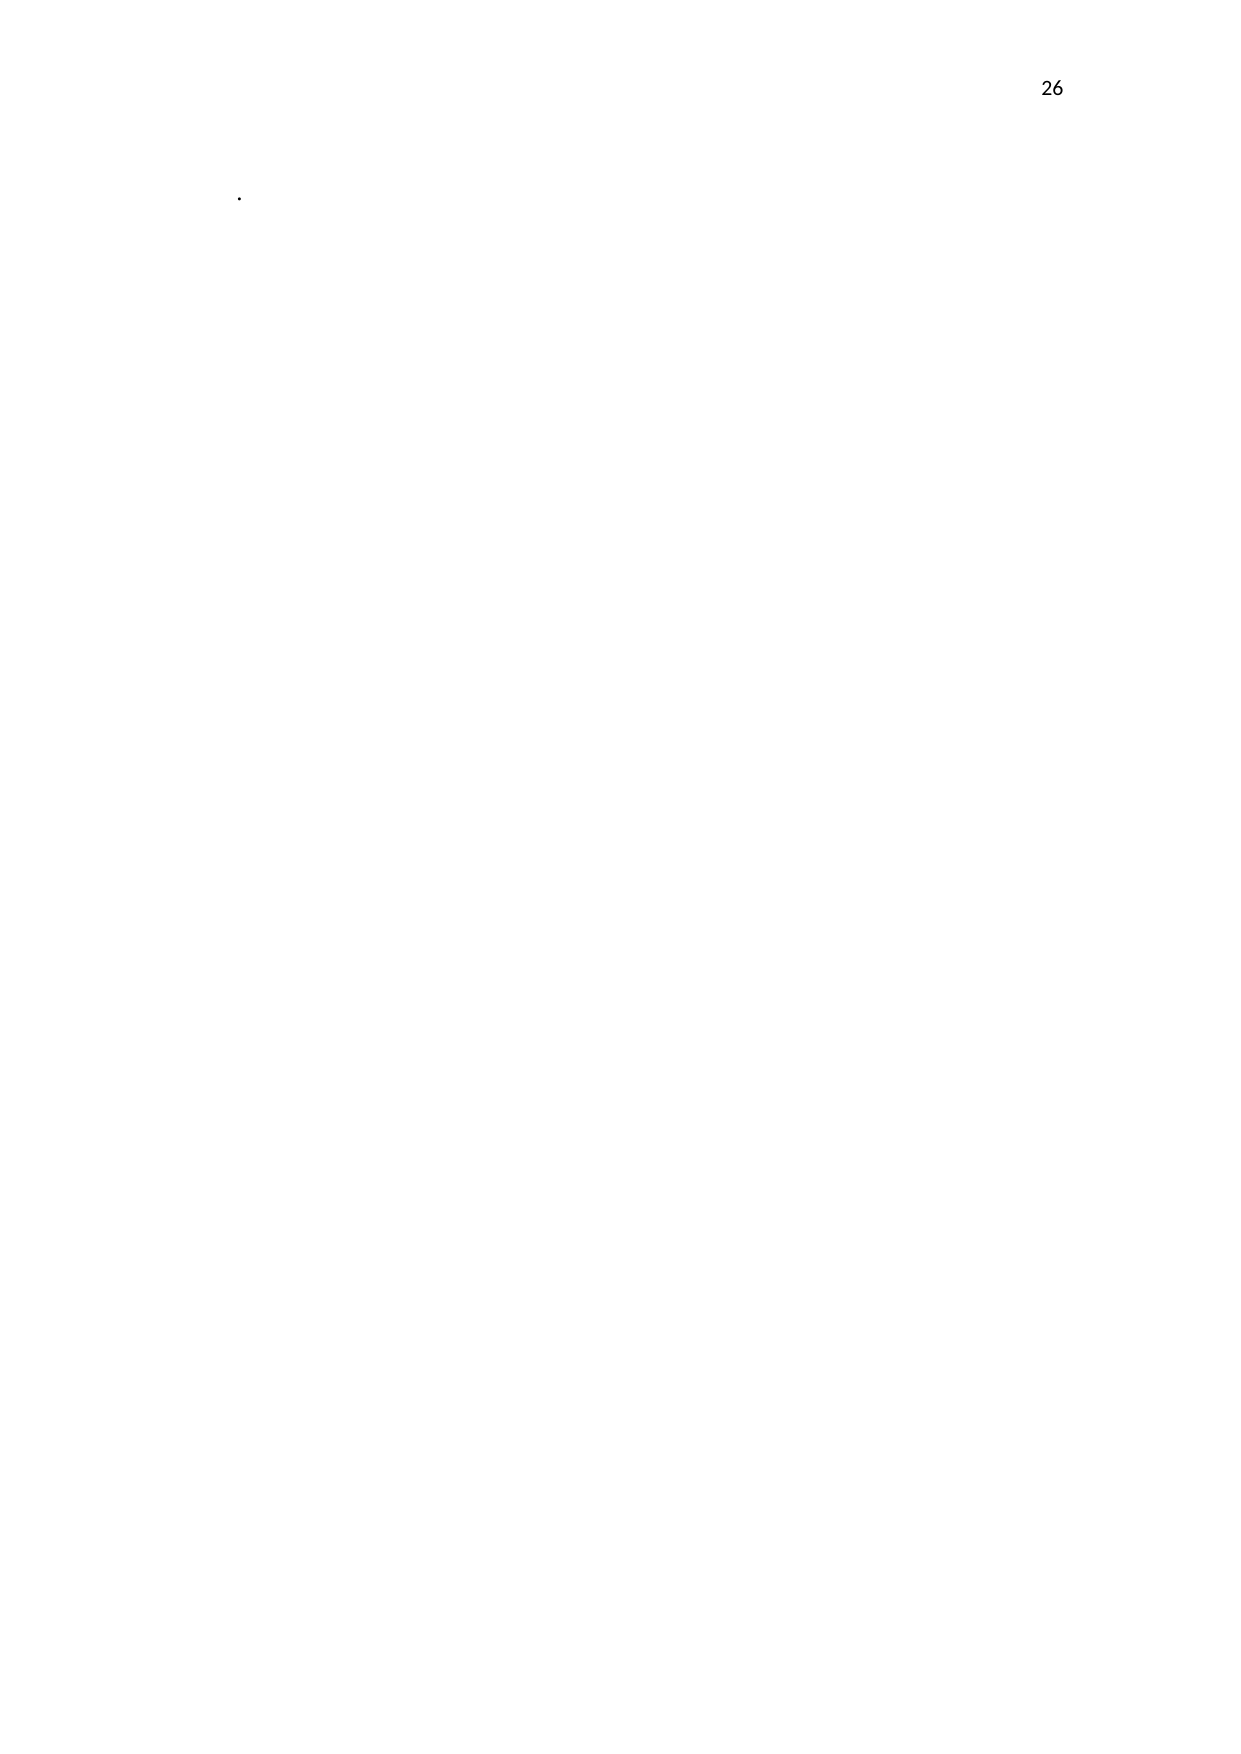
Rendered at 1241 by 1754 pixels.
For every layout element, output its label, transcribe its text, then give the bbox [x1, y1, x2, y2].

text . [236, 177, 1063, 206]
